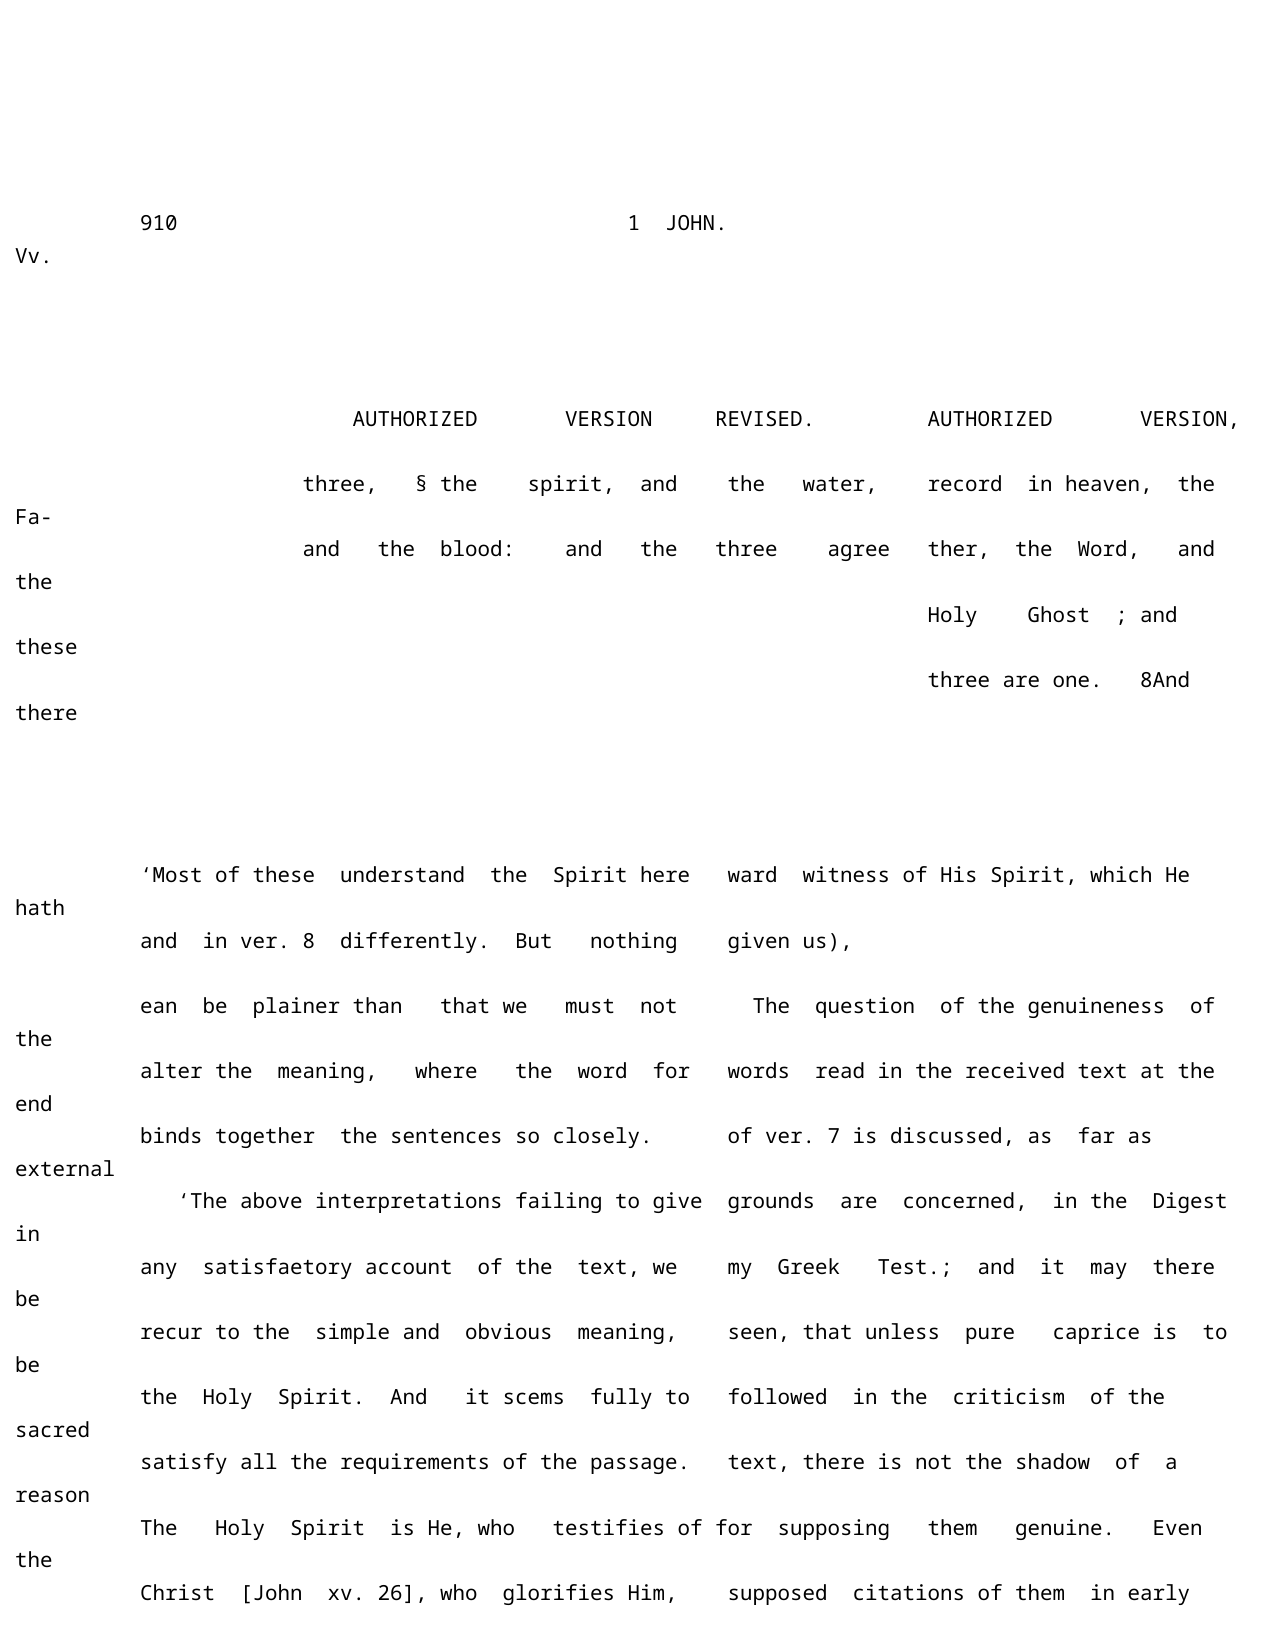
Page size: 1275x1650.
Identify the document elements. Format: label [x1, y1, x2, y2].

text [15, 15, 1260, 1606]
